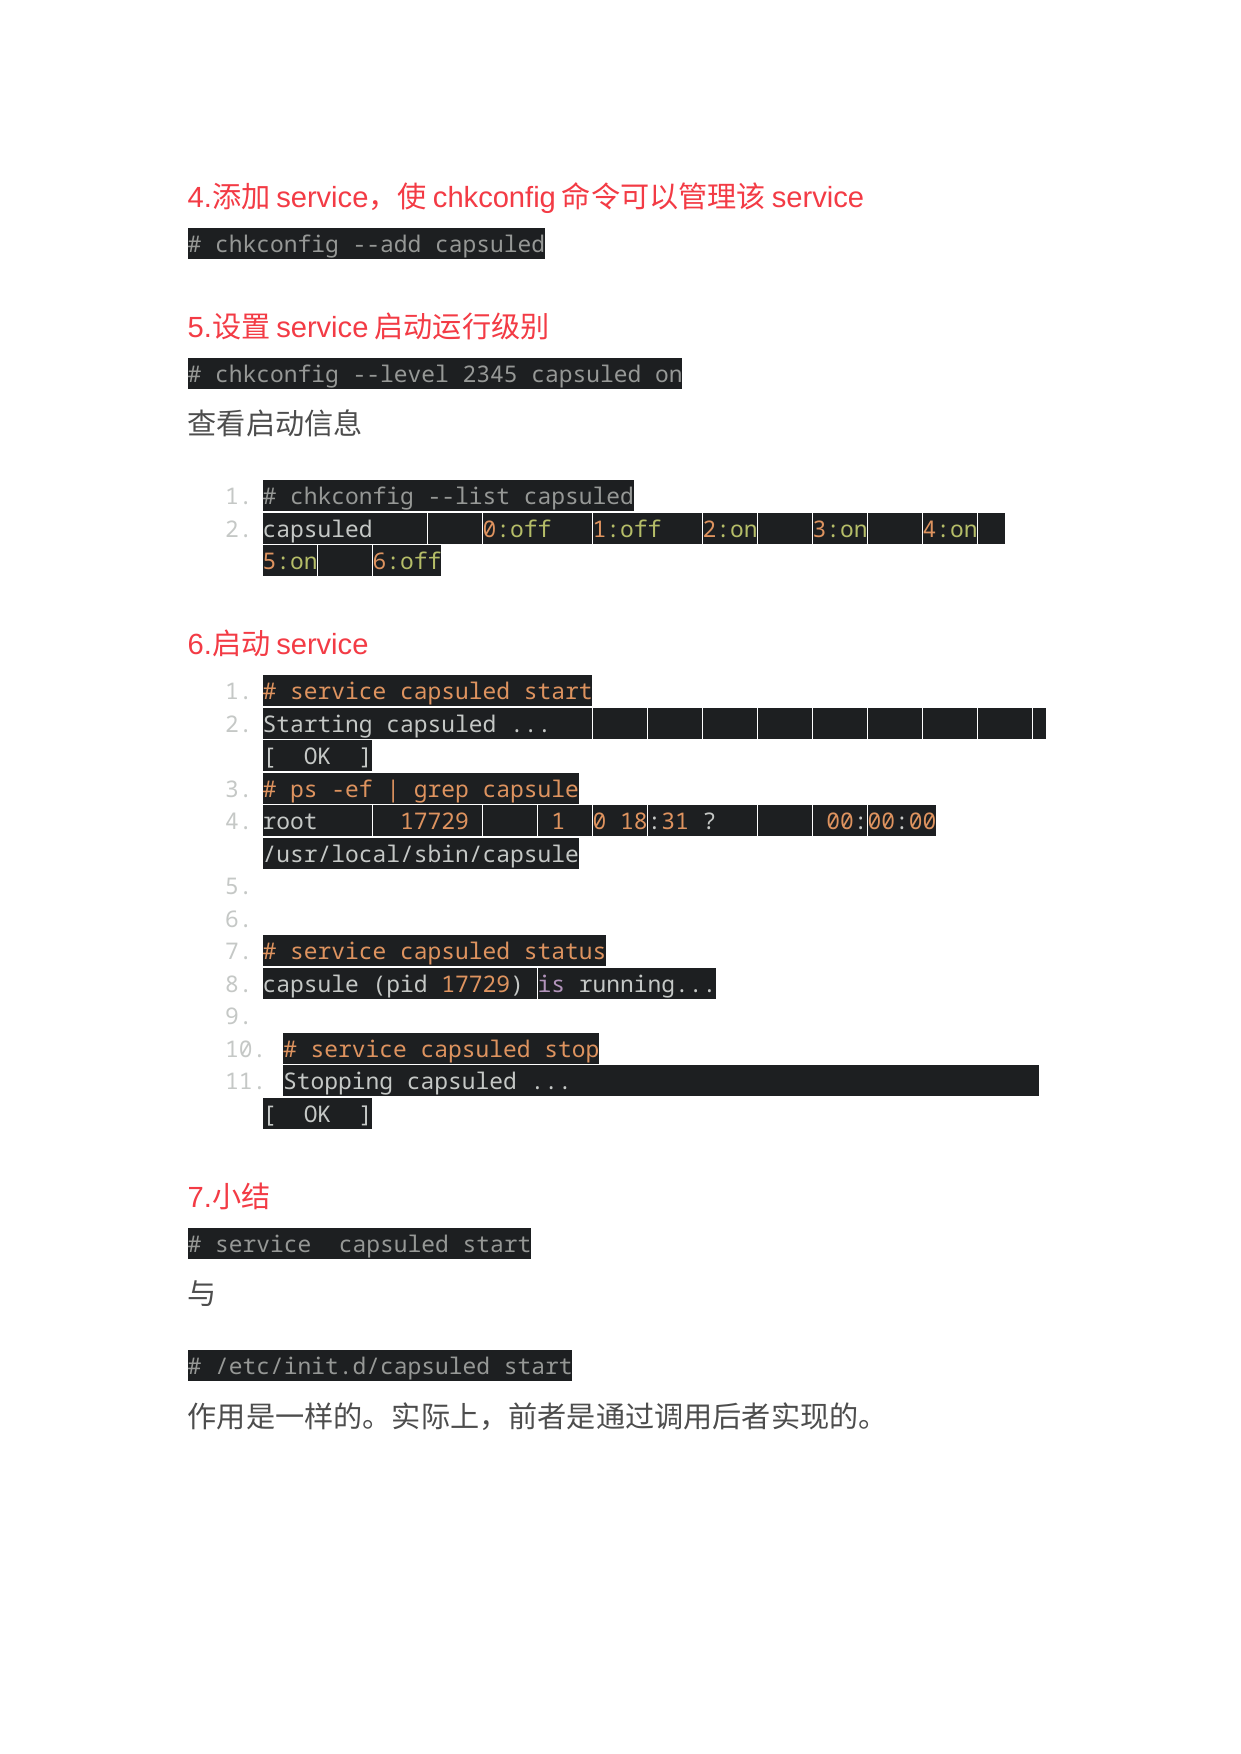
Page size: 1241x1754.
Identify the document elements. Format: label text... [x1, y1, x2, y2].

text # service capsuled start [187, 1227, 1053, 1259]
text 查看启动信息 [187, 389, 1053, 454]
text 7.小结 [187, 1162, 1053, 1227]
list root 17729 1 0 18:31 ? 00:00:00 /usr/local/sbin/capsule [225, 804, 1053, 869]
text # /etc/init.d/capsuled start [187, 1349, 1053, 1382]
list Starting capsuled ... [ OK ] [225, 707, 1053, 772]
list # ps -ef | grep capsule [225, 772, 1053, 804]
text 5.设置service启动运行级别 [187, 292, 1053, 357]
list Stopping capsuled ... [ OK ] [225, 1064, 1053, 1129]
list # service capsuled start [225, 674, 1053, 707]
text # chkconfig --level 2345 capsuled on [187, 357, 1053, 389]
text 4.添加service，使chkconfig命令可以管理该service [187, 162, 1053, 227]
text # chkconfig --add capsuled [187, 227, 1053, 259]
list capsuled 0:off 1:off 2:on 3:on 4:on 5:on 6:off [225, 512, 1053, 577]
text 作用是一样的。实际上，前者是通过调用后者实现的。 [187, 1382, 1053, 1447]
list # service capsuled status [225, 934, 1053, 967]
text 与 [187, 1259, 1053, 1324]
text 6.启动service [187, 609, 1053, 674]
list # service capsuled stop [225, 1032, 1053, 1064]
list # chkconfig --list capsuled [225, 479, 1053, 512]
list capsule (pid 17729) is running... [225, 967, 1053, 999]
